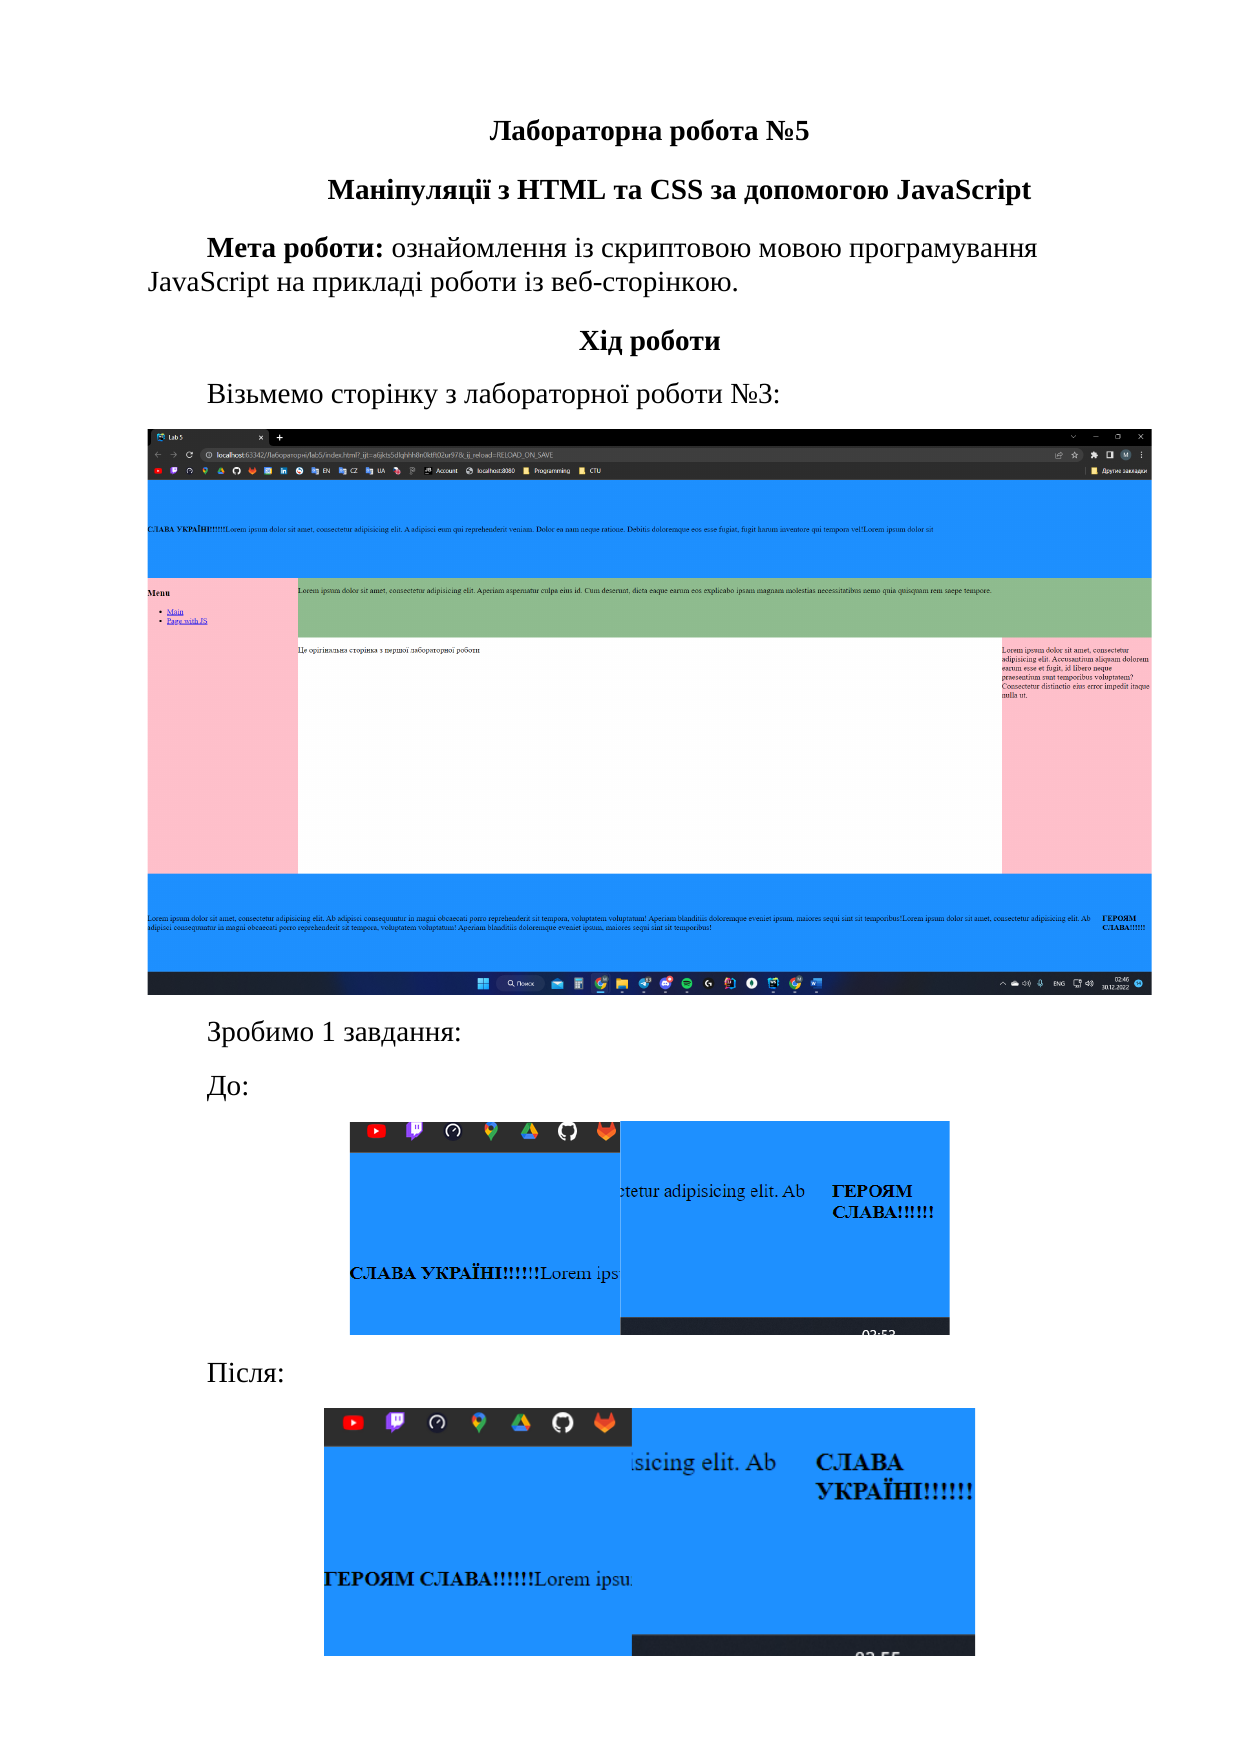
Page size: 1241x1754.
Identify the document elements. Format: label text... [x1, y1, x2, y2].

text Лабораторна робота №5 [148, 113, 1152, 147]
text Візьмемо сторінку з лабораторної роботи №3: [149, 376, 1152, 410]
text До: [149, 1068, 1152, 1102]
text Хід роботи [148, 323, 1152, 356]
picture [349, 1121, 950, 1335]
text Зробимо 1 завдання: [149, 1014, 1152, 1048]
picture [324, 1408, 976, 1656]
picture [147, 429, 1152, 995]
text Маніпуляції з HTML та CSS за допомогою JavaScript [148, 172, 1152, 206]
text Після: [149, 1355, 1152, 1388]
text Мета роботи: ознайомлення із скриптовою мовою програмування JavaScript на прикладі роботи із веб-сторінкою. [148, 231, 1152, 298]
